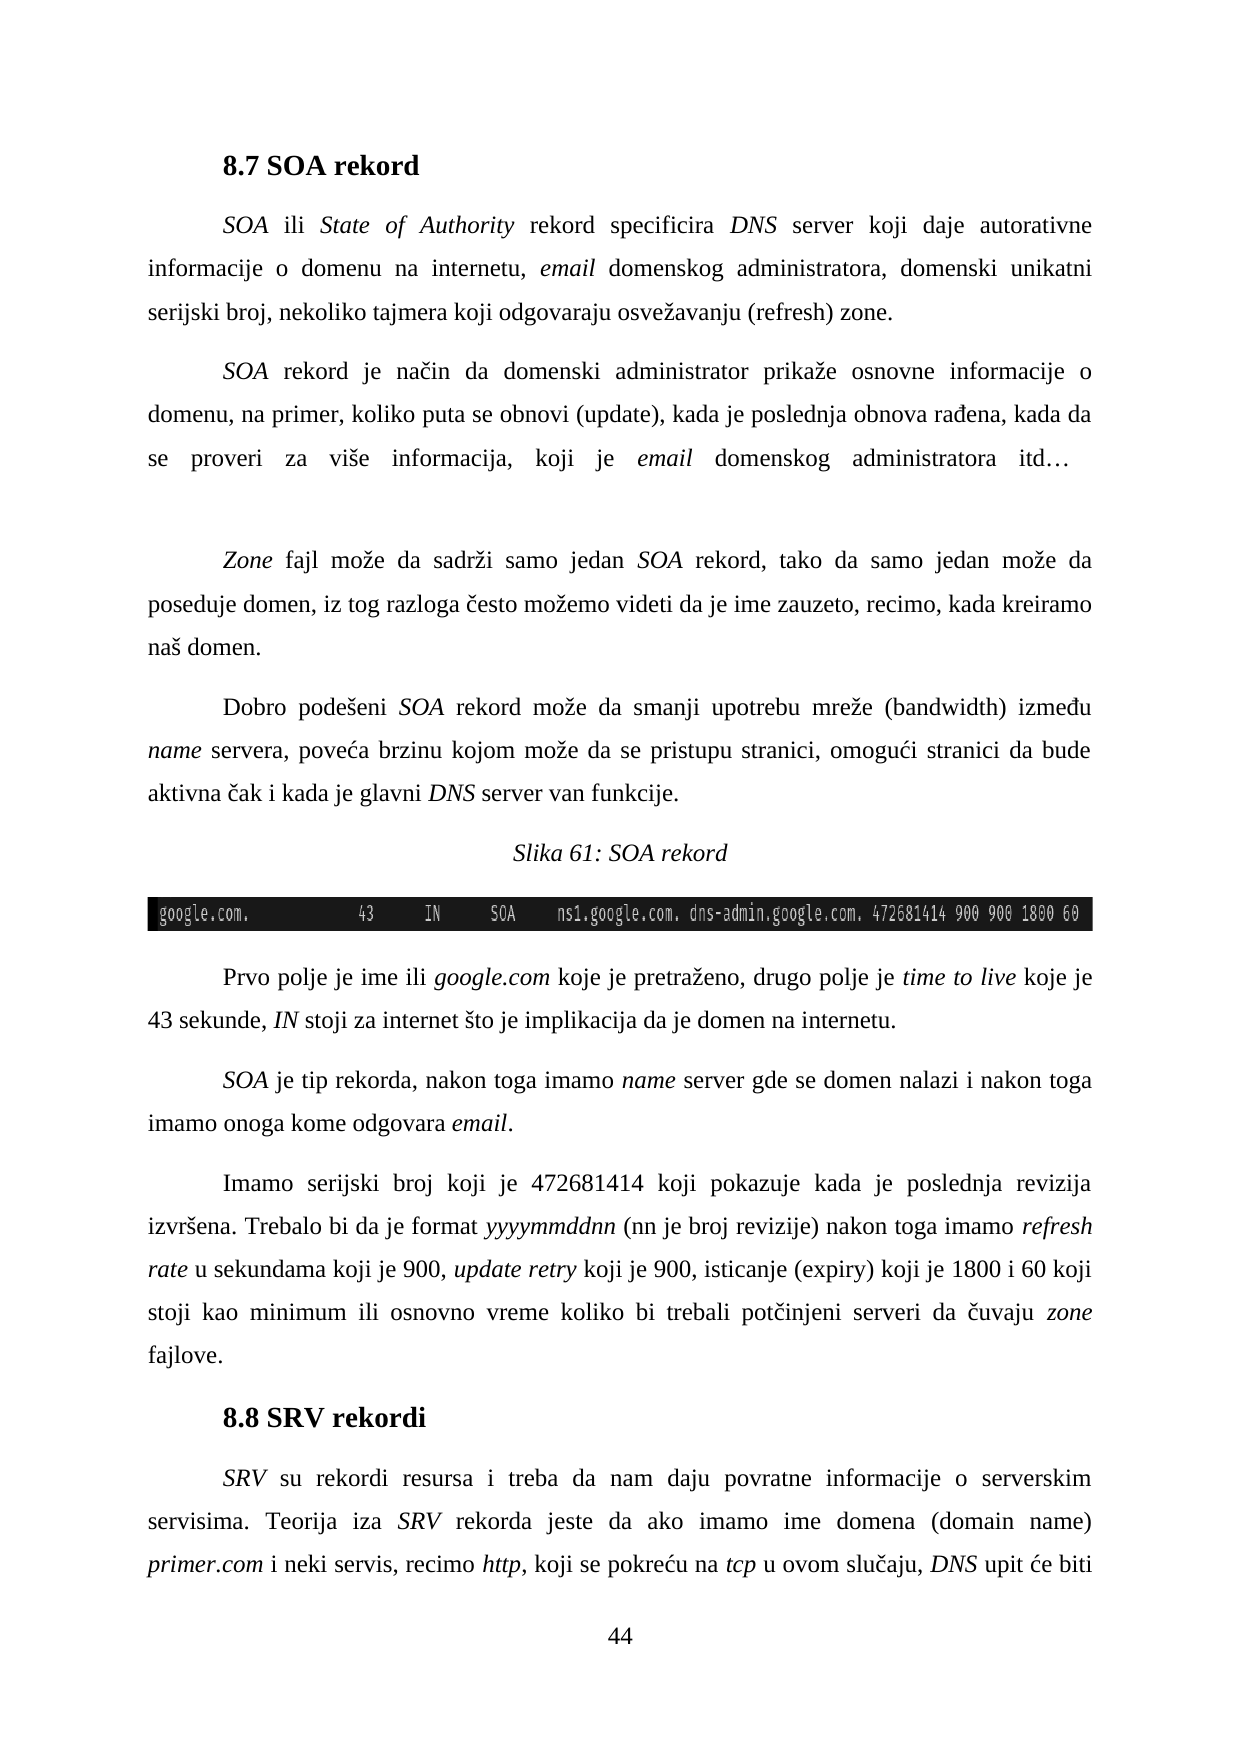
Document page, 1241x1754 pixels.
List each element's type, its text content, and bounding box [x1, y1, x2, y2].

subtitle 8.8 SRV rekordi [148, 1400, 1093, 1433]
subtitle 8.7 SOA rekord [148, 148, 1093, 181]
text Dobro podešeni SOA rekord može da smanji upotrebu mreže (bandwidth) između name servera, poveća brzinu kojom može da se pristupu stranici, omogući stranici da bude aktivna čak i kada je glavni DNS server van funkcije. [148, 692, 1093, 807]
text SOA rekord je način da domenski administrator prikaže osnovne informacije o domenu, na primer, koliko puta se obnovi (update), kada je poslednja obnova rađena, kada da se proveri za više informacija, koji je email domenskog administratora itd… [148, 356, 1093, 514]
text SOA je tip rekorda, nakon toga imamo name server gde se domen nalazi i nakon toga imamo onoga kome odgovara email. [148, 1065, 1093, 1137]
picture [147, 897, 1093, 931]
text Prvo polje je ime ili google.com koje je pretraženo, drugo polje je time to live koje je 43 sekunde, IN stoji za internet što je implikacija da je domen na internetu. [148, 962, 1093, 1034]
text Zone fajl može da sadrži samo jedan SOA rekord, tako da samo jedan može da poseduje domen, iz tog razloga često možemo videti da je ime zauzeto, recimo, kada kreiramo naš domen. [148, 546, 1093, 661]
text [148, 1463, 1093, 1578]
text Slika 61: SOA rekord [148, 838, 1093, 866]
text Imamo serijski broj koji je 472681414 koji pokazuje kada je poslednja revizija izvršena. Trebalo bi da je format yyyymmddnn (nn je broj revizije) nakon toga imamo refresh rate u sekundama koji je 900, update retry koji je 900, isticanje (expiry) koji je 1800 i 60 koji stoji kao minimum ili osnovno vreme koliko bi trebali potčinjeni serveri da čuvaju zone fajlove. [148, 1168, 1093, 1369]
text SOA ili State of Authority rekord specificira DNS server koji daje autorativne informacije o domenu na internetu, email domenskog administratora, domenski unikatni serijski broj, nekoliko tajmera koji odgovaraju osvežavanju (refresh) zone. [148, 210, 1093, 325]
